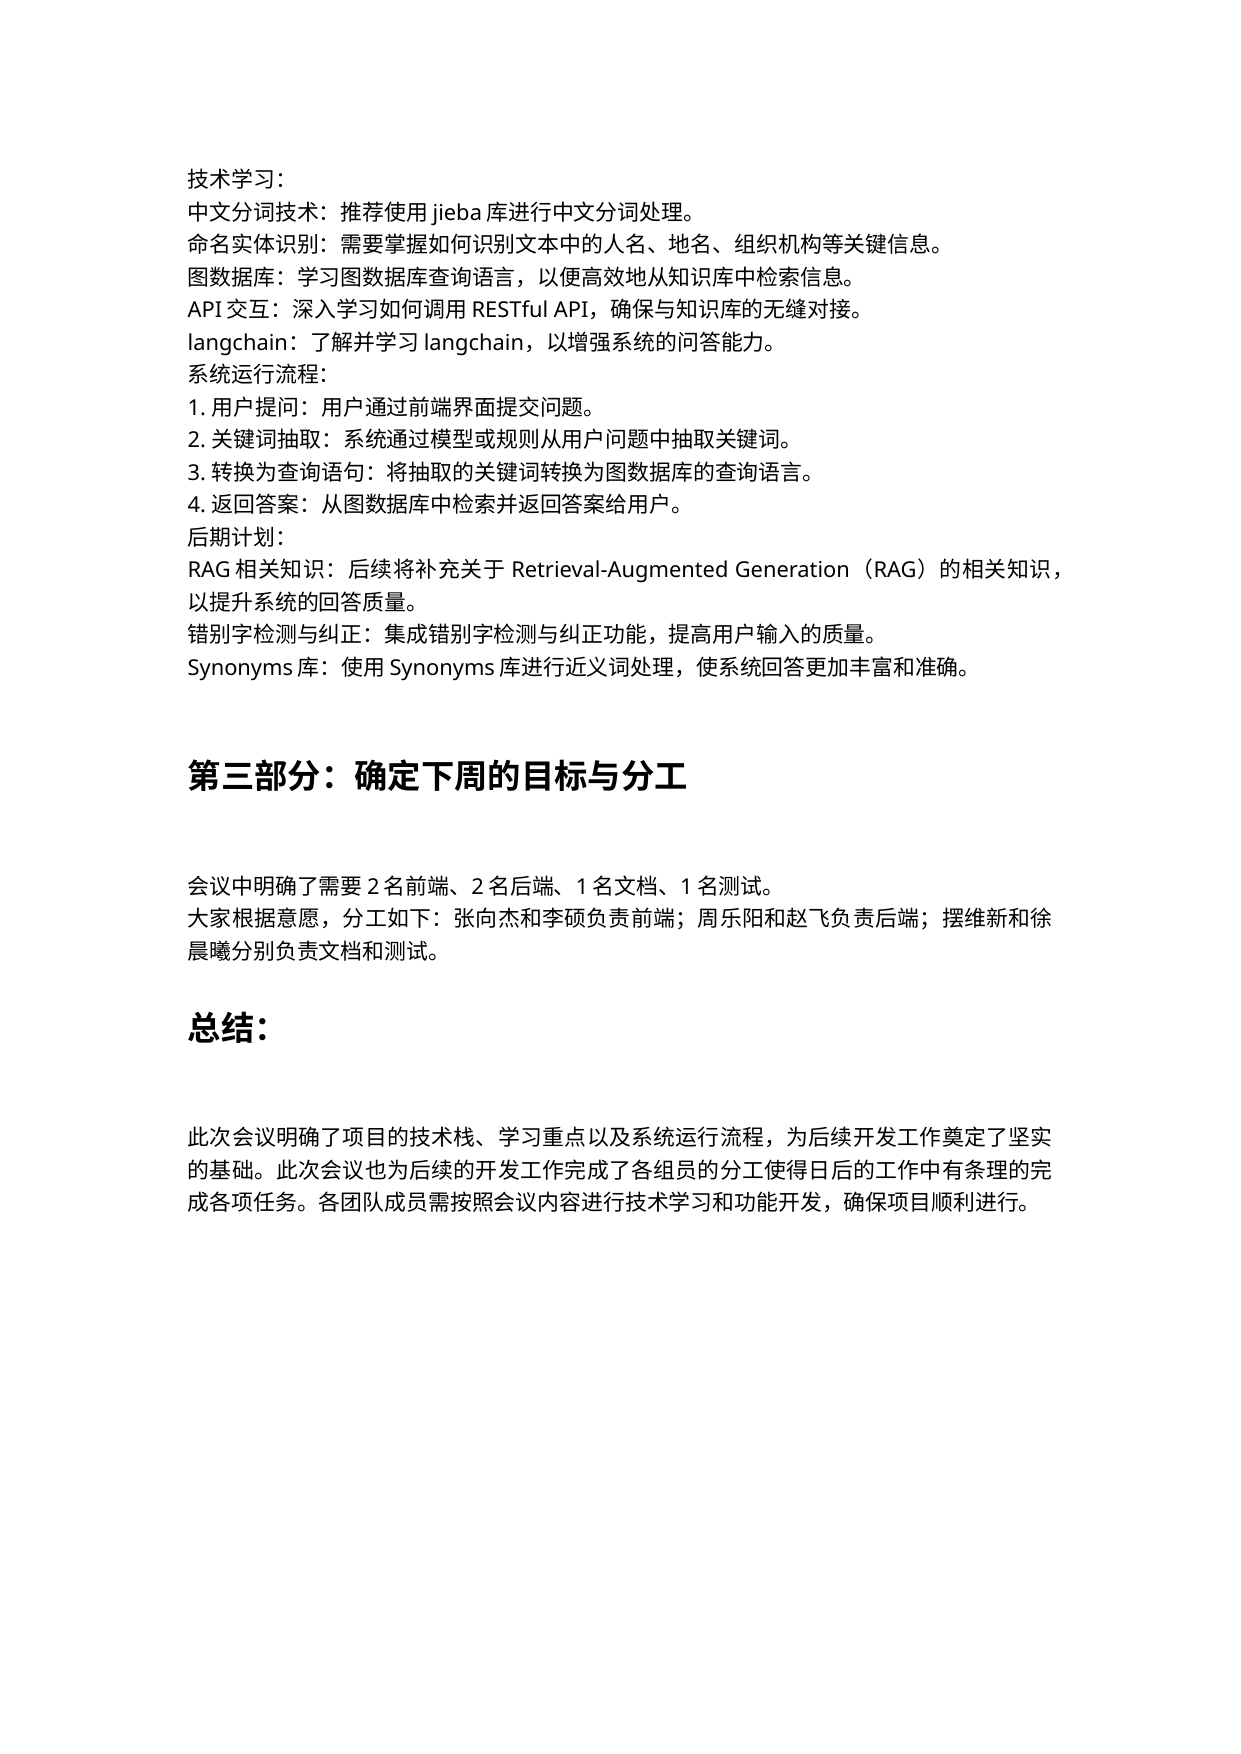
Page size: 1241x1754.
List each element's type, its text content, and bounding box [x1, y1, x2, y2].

text 技术学习： [187, 162, 1053, 194]
text 此次会议明确了项目的技术栈、学习重点以及系统运行流程，为后续开发工作奠定了坚实的基础。此次会议也为后续的开发工作完成了各组员的分工使得日后的工作中有条理的完成各项任务。各团队成员需按照会议内容进行技术学习和功能开发，确保项目顺利进行。 [187, 1120, 1053, 1217]
text 2. 关键词抽取：系统通过模型或规则从用户问题中抽取关键词。 [187, 422, 1053, 454]
text 1. 用户提问：用户通过前端界面提交问题。 [187, 389, 1053, 422]
subtitle 第三部分：确定下周的目标与分工 [187, 742, 1053, 807]
text 4. 返回答案：从图数据库中检索并返回答案给用户。 [187, 487, 1053, 519]
text 系统运行流程： [187, 357, 1053, 389]
text 3. 转换为查询语句：将抽取的关键词转换为图数据库的查询语言。 [187, 454, 1053, 487]
text 大家根据意愿，分工如下：张向杰和李硕负责前端；周乐阳和赵飞负责后端；摆维新和徐晨曦分别负责文档和测试。 [187, 901, 1053, 966]
text 命名实体识别：需要掌握如何识别文本中的人名、地名、组织机构等关键信息。 [187, 227, 1053, 259]
text 错别字检测与纠正：集成错别字检测与纠正功能，提高用户输入的质量。 [187, 617, 1053, 649]
text 中文分词技术：推荐使用jieba库进行中文分词处理。 [187, 194, 1053, 227]
text 会议中明确了需要2名前端、2名后端、1名文档、1名测试。 [187, 868, 1053, 901]
text RAG相关知识：后续将补充关于Retrieval-Augmented Generation（RAG）的相关知识，以提升系统的回答质量。 [187, 552, 1053, 617]
text langchain：了解并学习langchain，以增强系统的问答能力。 [187, 324, 1053, 357]
text 图数据库：学习图数据库查询语言，以便高效地从知识库中检索信息。 [187, 259, 1053, 292]
text API交互：深入学习如何调用RESTful API，确保与知识库的无缝对接。 [187, 292, 1053, 324]
subtitle 总结： [187, 993, 1053, 1058]
text Synonyms库：使用Synonyms库进行近义词处理，使系统回答更加丰富和准确。 [187, 649, 1053, 682]
text 后期计划： [187, 519, 1053, 552]
